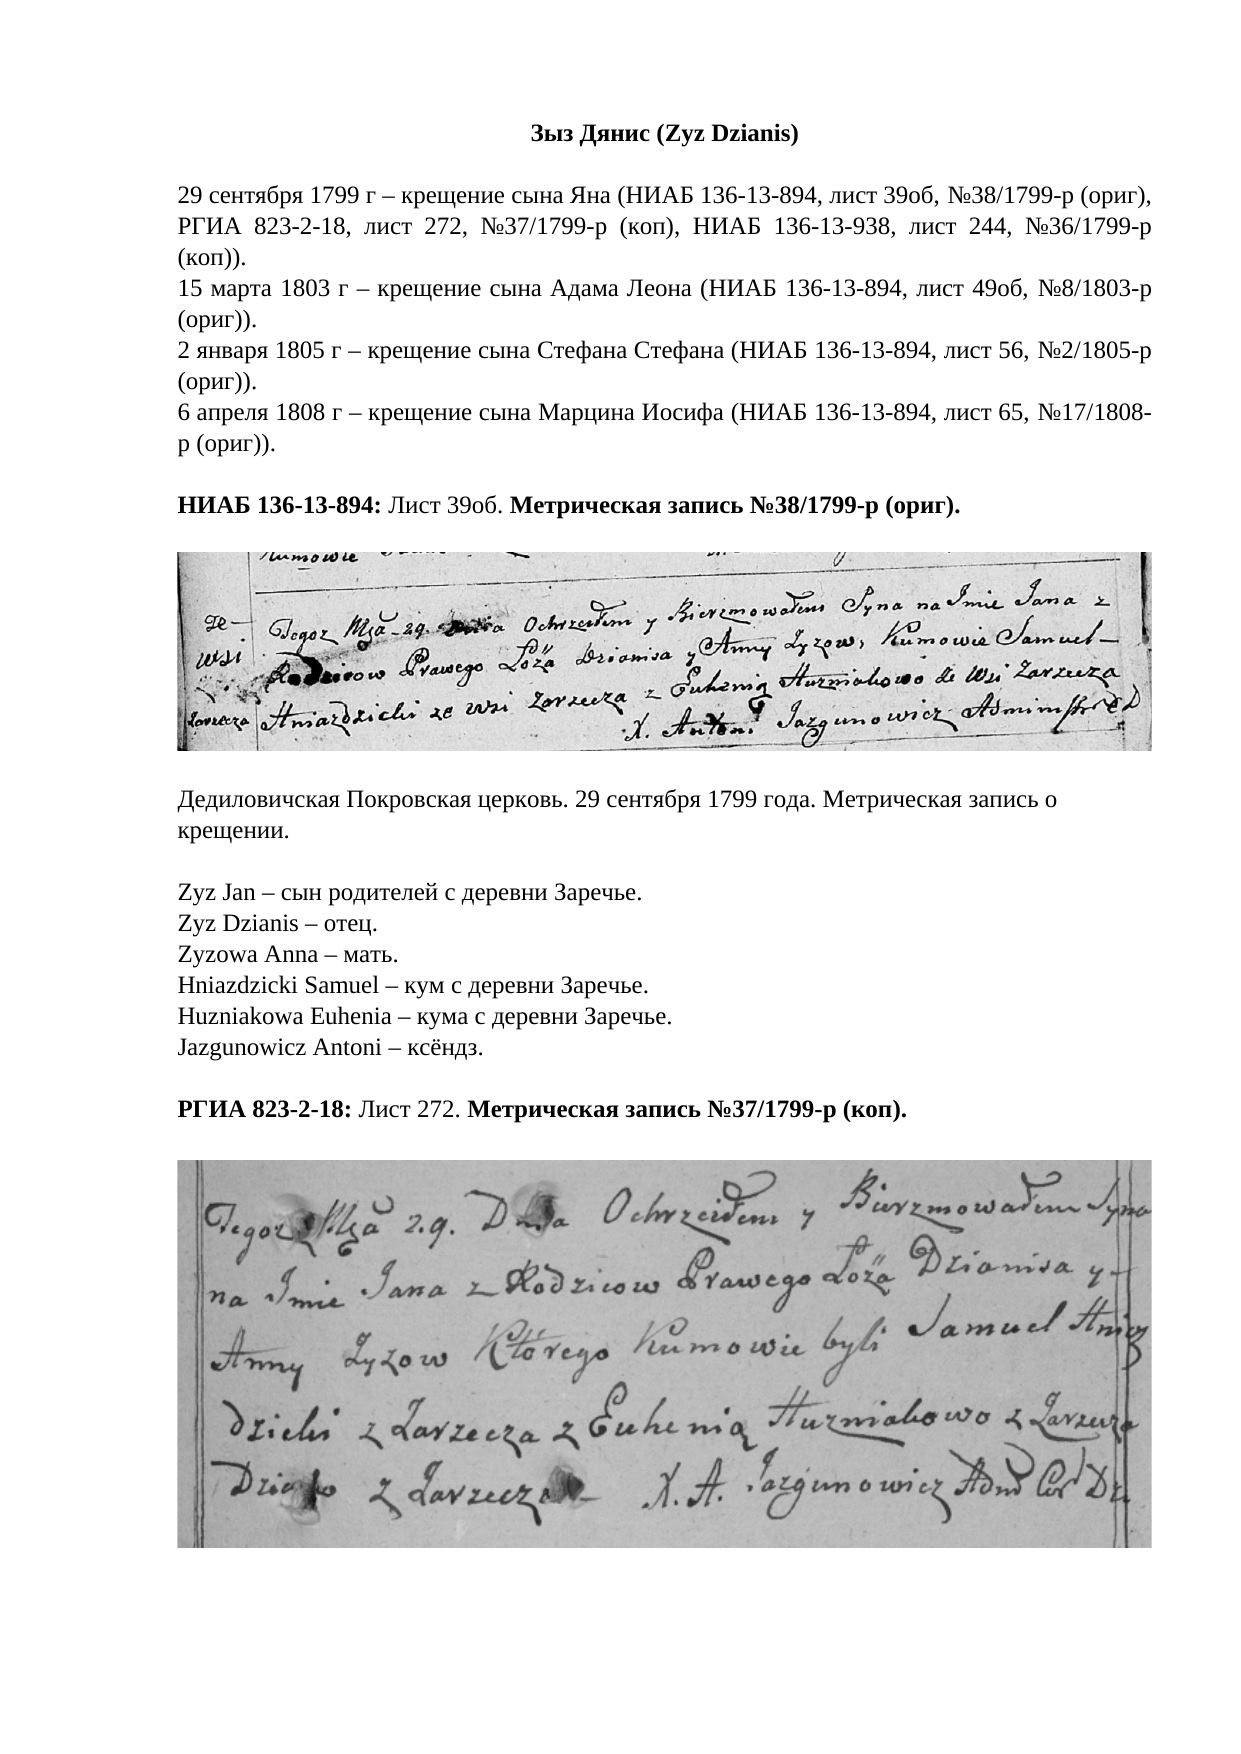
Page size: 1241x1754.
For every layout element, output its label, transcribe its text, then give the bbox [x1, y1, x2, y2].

text 29 сентября 1799 г – крещение сына Яна (НИАБ 136-13-894, лист 39об, №38/1799-р (ориг), РГИА 823-2-18, лист 272, №37/1799-р (коп), НИАБ 136-13-938, лист 244, №36/1799-р (коп)). [177, 180, 1152, 271]
text Дедиловичская Покровская церковь. 29 сентября 1799 года. Метрическая запись о крещении. [177, 784, 1152, 844]
text Huzniakowa Euhenia – кума с деревни Заречье. [177, 1001, 1152, 1030]
text Jazgunowicz Antoni – ксёндз. [177, 1032, 1152, 1061]
text 6 апреля 1808 г – крещение сына Марцина Иосифа (НИАБ 136-13-894, лист 65, №17/1808-р (ориг)). [177, 397, 1152, 457]
text НИАБ 136-13-894: Лист 39об. Метрическая запись №38/1799-р (ориг). [177, 491, 1152, 519]
picture [177, 1160, 1152, 1548]
text Зыз Дянис (Zyz Dzianis) [177, 118, 1152, 147]
text Zyz Jan – сын родителей с деревни Заречье. [177, 877, 1152, 906]
picture [177, 552, 1152, 751]
text Zyzowa Anna – мать. [177, 939, 1152, 968]
text Zyz Dzianis – отец. [177, 908, 1152, 937]
text 2 января 1805 г – крещение сына Стефана Стефана (НИАБ 136-13-894, лист 56, №2/1805-р (ориг)). [177, 335, 1152, 395]
text 15 марта 1803 г – крещение сына Адама Леона (НИАБ 136-13-894, лист 49об, №8/1803-р (ориг)). [177, 273, 1152, 333]
text Hniazdzicki Samuel – кум с деревни Заречье. [177, 970, 1152, 999]
text РГИА 823-2-18: Лист 272. Метрическая запись №37/1799-р (коп). [177, 1094, 1152, 1123]
